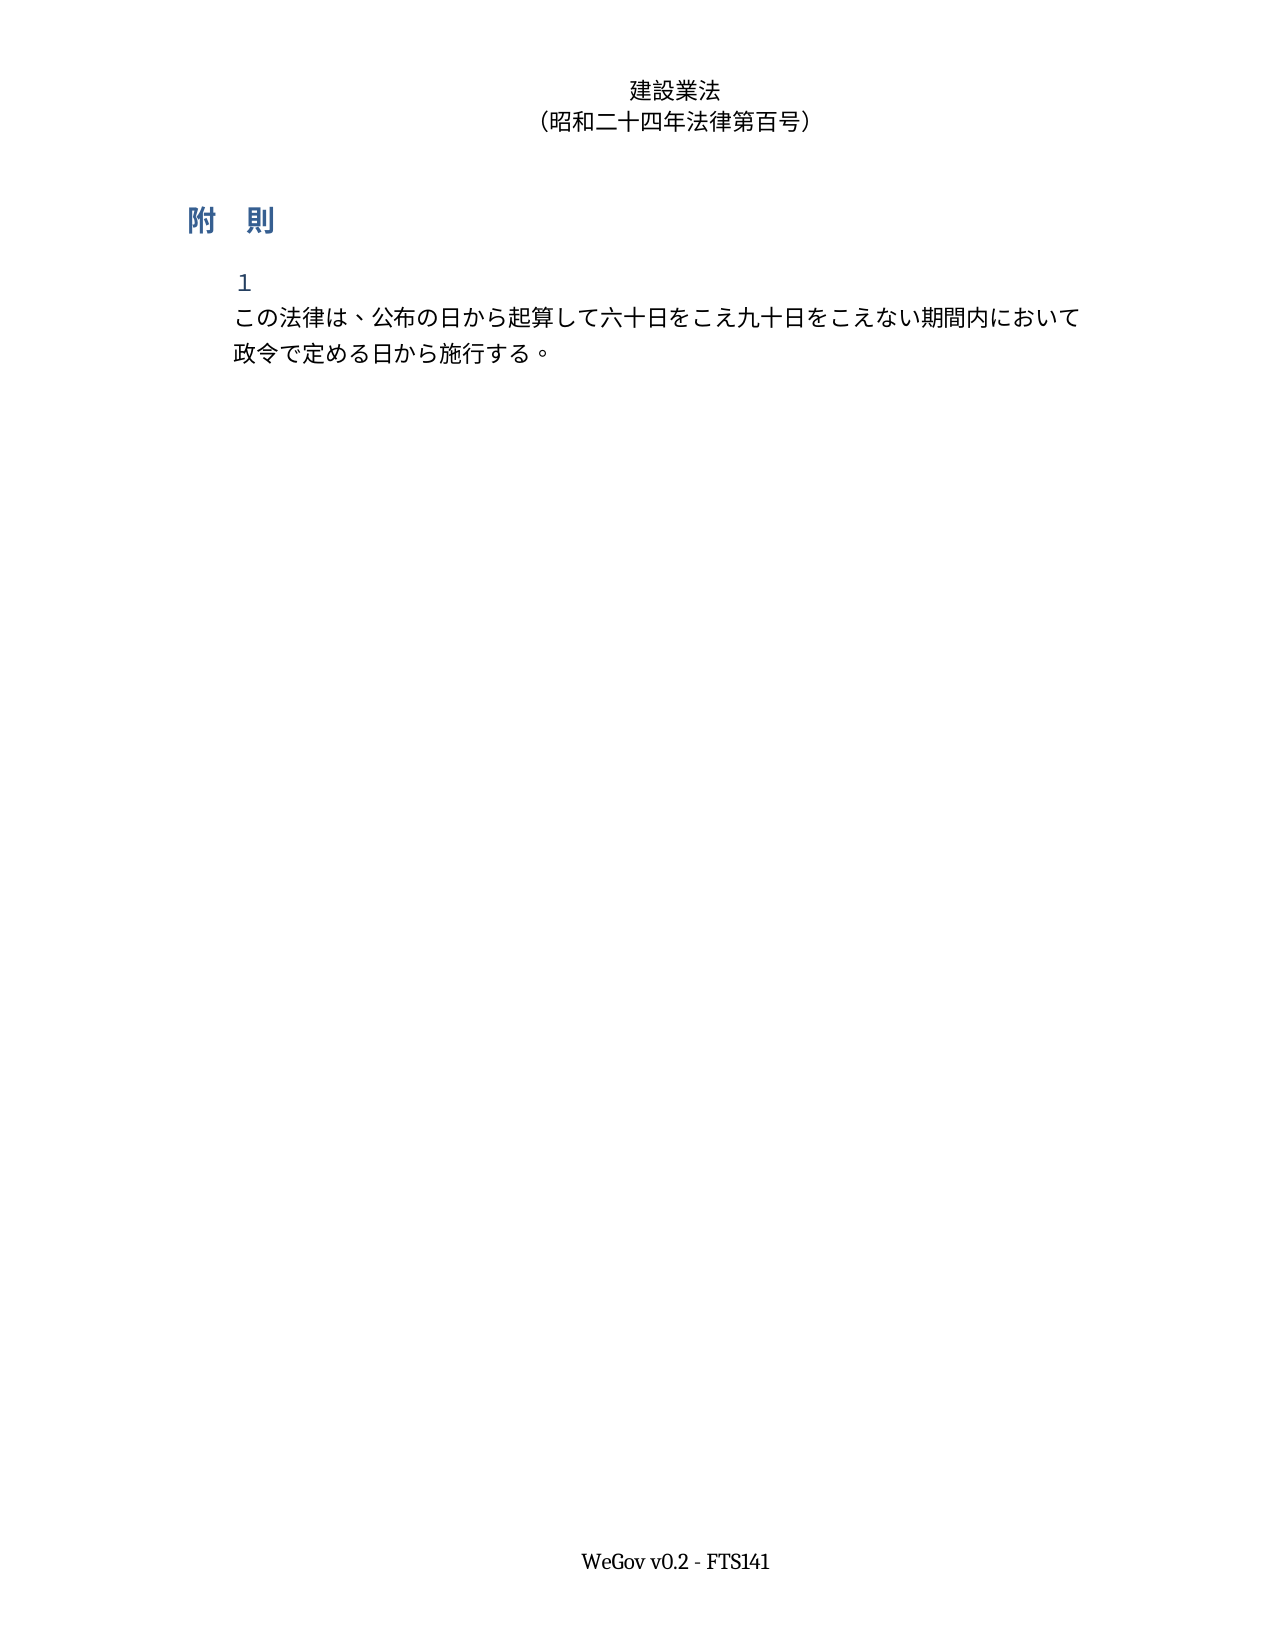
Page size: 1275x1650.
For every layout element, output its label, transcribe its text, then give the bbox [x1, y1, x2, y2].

subtitle 附 則 [187, 200, 1087, 240]
text この法律は、公布の日から起算して六十日をこえ九十日をこえない期間内において政令で定める日から施行する。 [233, 302, 1087, 369]
subtitle １ [233, 266, 1087, 298]
